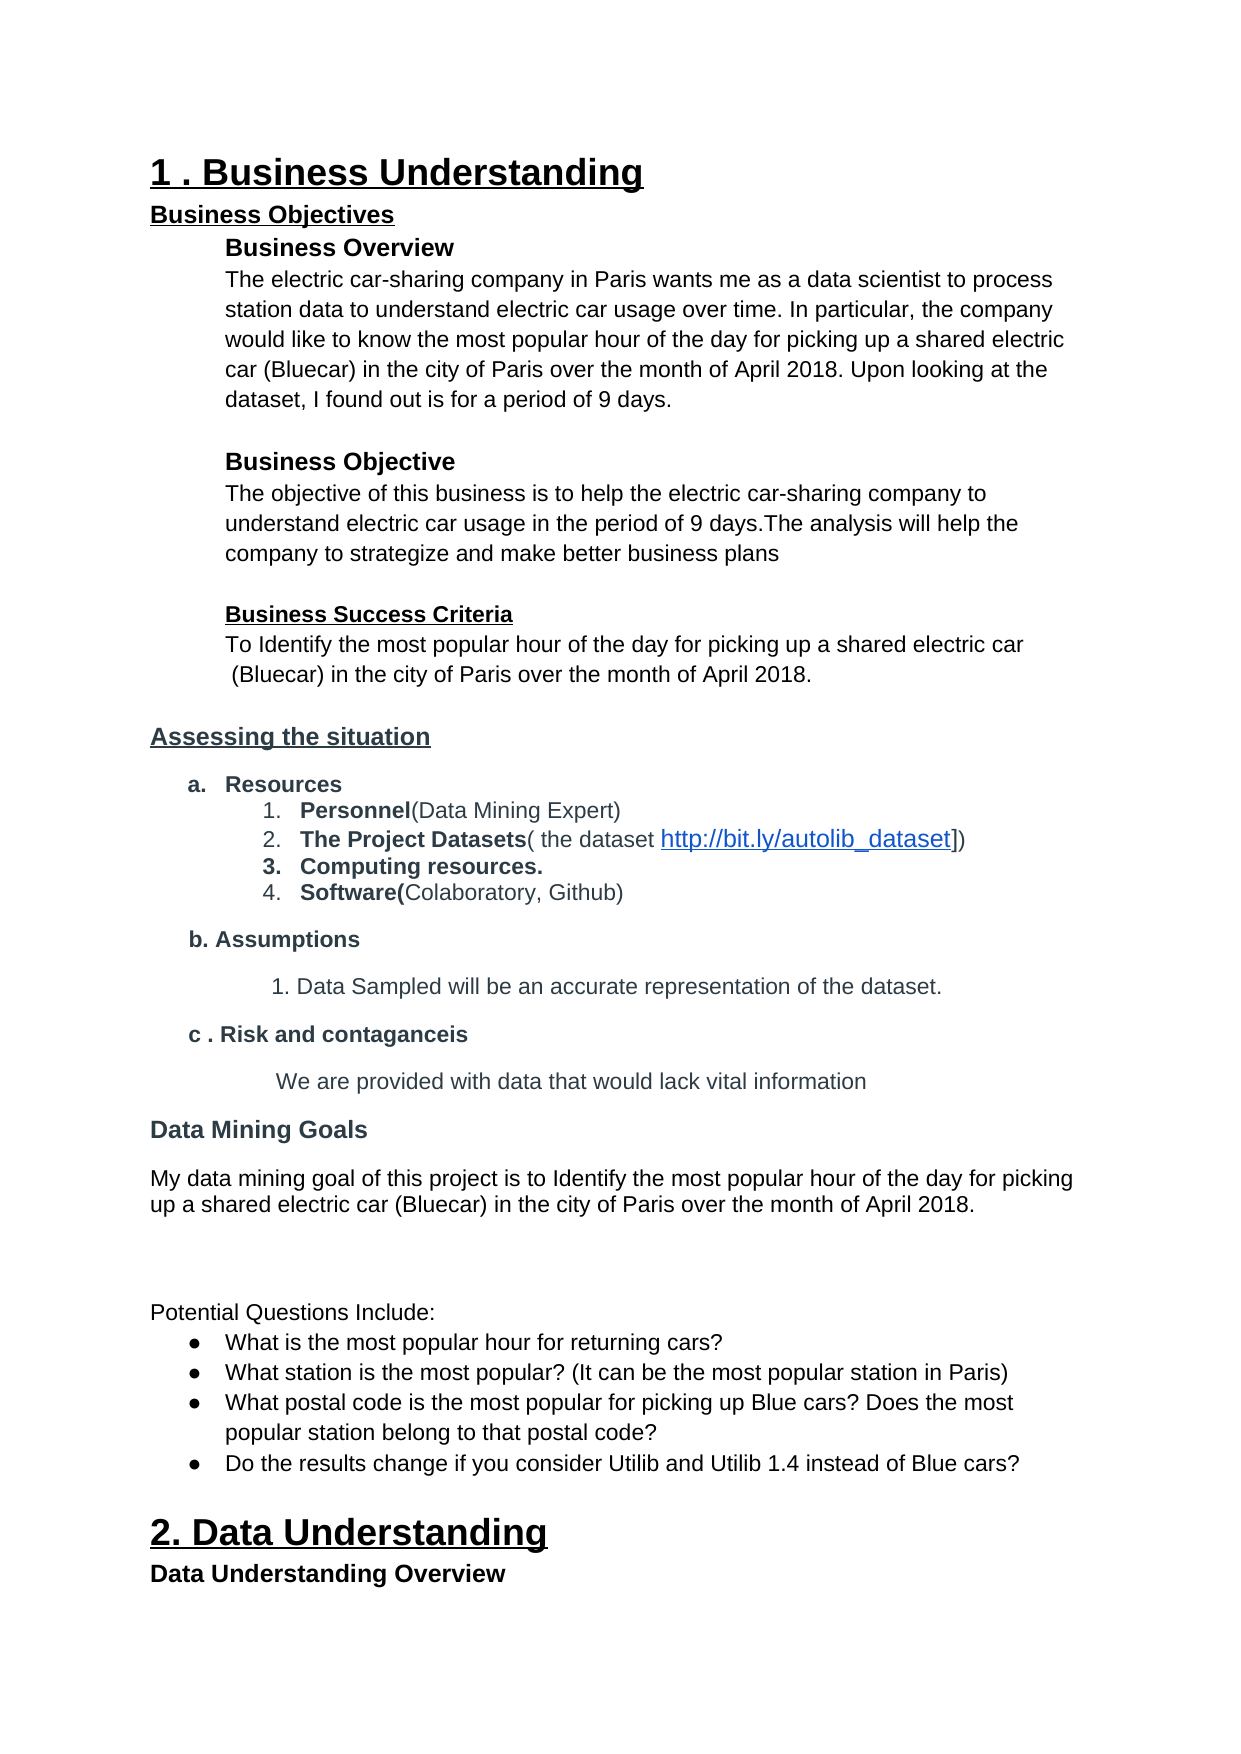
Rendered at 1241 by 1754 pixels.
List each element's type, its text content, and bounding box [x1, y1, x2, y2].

text 2. Data Understanding [150, 1510, 1090, 1553]
text The objective of this business is to help the electric car-sharing company to understand electric car usage in the period of 9 days.The analysis will help the company to strategize and make better business plans [150, 480, 1090, 567]
text Data Mining Goals [150, 1115, 1090, 1144]
text Potential Questions Include: [150, 1298, 1090, 1325]
list Computing resources. [262, 853, 1090, 879]
text b. Assumptions [150, 926, 1090, 952]
text 1. Data Sampled will be an accurate representation of the dataset. [150, 973, 1090, 1000]
text Business Objectives [150, 199, 1090, 228]
list Resources [187, 771, 1090, 797]
text Business Objective [150, 447, 1090, 476]
text Business Success Criteria [150, 601, 1090, 627]
list Do the results change if you consider Utilib and Utilib 1.4 instead of Blue cars? [187, 1449, 1090, 1476]
list Personnel(Data Mining Expert) [262, 797, 1090, 824]
text Assessing the situation [150, 722, 1090, 750]
text My data mining goal of this project is to Identify the most popular hour of the day for picking up a shared electric car (Bluecar) in the city of Paris over the month of April 2018. [150, 1164, 1090, 1217]
text We are provided with data that would lack vital information [150, 1068, 1090, 1094]
list The Project Datasets( the dataset http://bit.ly/autolib_dataset]) [262, 824, 660, 853]
list What postal code is the most popular for picking up Blue cars? Does the most popular station belong to that postal code? [187, 1389, 1090, 1446]
text Data Understanding Overview [150, 1559, 1090, 1588]
list What is the most popular hour for returning cars? [187, 1329, 1090, 1355]
text c . Risk and contaganceis [150, 1021, 1090, 1047]
list What station is the most popular? (It can be the most popular station in Paris) [187, 1359, 1090, 1385]
text Business Overview [150, 233, 1090, 261]
list Software(Colaboratory, Github) [262, 879, 1090, 905]
text The electric car-sharing company in Paris wants me as a data scientist to process station data to understand electric car usage over time. In particular, the company would like to know the most popular hour of the day for picking up a shared electric car (Bluecar) in the city of Paris over the month of April 2018. Upon looking at the dataset, I found out is for a period of 9 days. [150, 266, 1090, 413]
text To Identify the most popular hour of the day for picking up a shared electric car (Bluecar) in the city of Paris over the month of April 2018. [150, 631, 1090, 687]
text 1 . Business Understanding [150, 150, 1090, 193]
